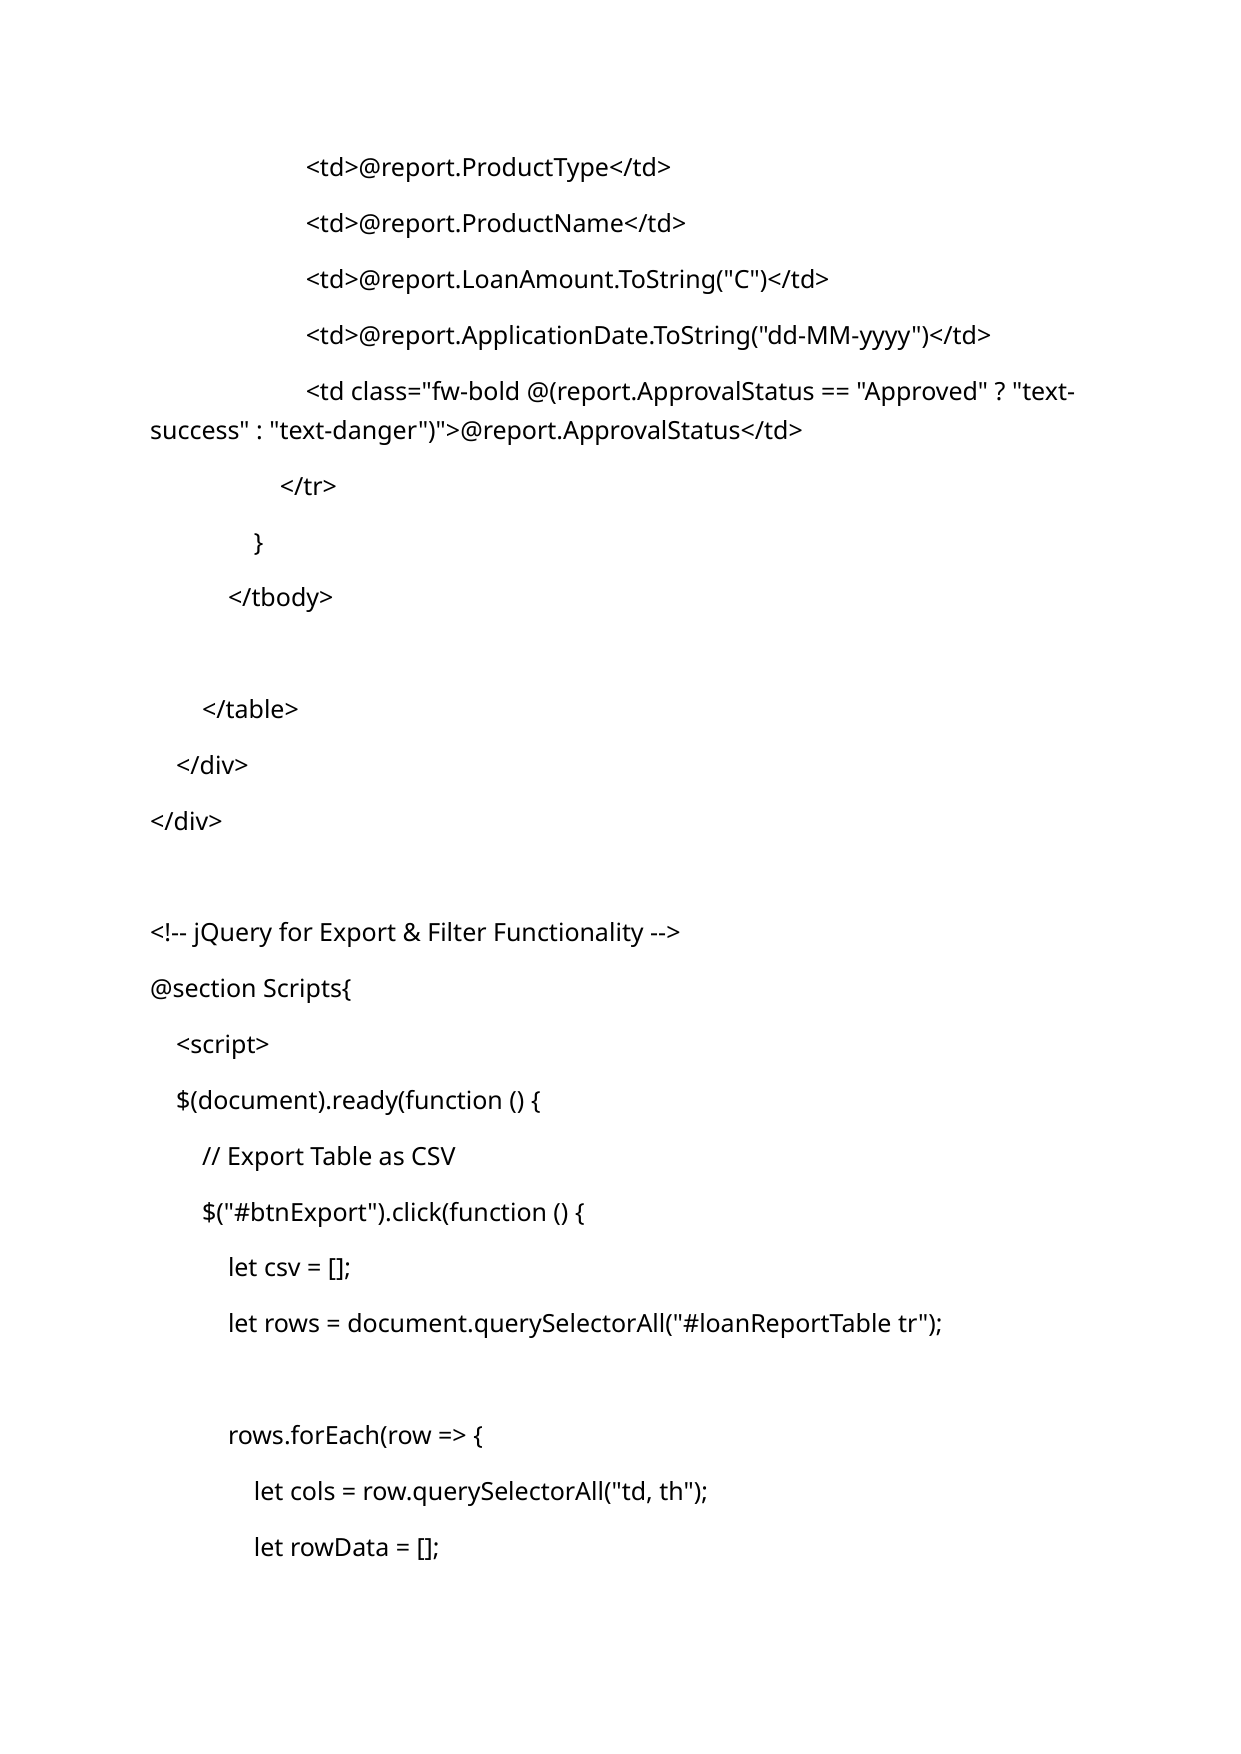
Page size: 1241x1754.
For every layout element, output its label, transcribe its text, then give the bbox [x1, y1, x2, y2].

text // Export Table as CSV [150, 1138, 1090, 1172]
text </tbody> [150, 580, 1090, 614]
text } [150, 524, 1090, 558]
text </div> [150, 803, 1090, 837]
text <script> [150, 1027, 1090, 1061]
text @section Scripts{ [150, 971, 1090, 1005]
text let rowData = []; [150, 1529, 1090, 1563]
text </div> [150, 747, 1090, 782]
text <td>@report.ApplicationDate.ToString("dd-MM-yyyy")</td> [150, 317, 1090, 352]
text <td>@report.ProductName</td> [150, 206, 1090, 240]
text </tr> [150, 468, 1090, 502]
text <!-- jQuery for Export & Filter Functionality --> [150, 915, 1090, 949]
text $(document).ready(function () { [150, 1082, 1090, 1117]
text let rows = document.querySelectorAll("#loanReportTable tr"); [150, 1306, 1090, 1340]
text <td>@report.ProductType</td> [150, 150, 1090, 184]
text $("#btnExport").click(function () { [150, 1194, 1090, 1228]
text let csv = []; [150, 1250, 1090, 1284]
text rows.forEach(row => { [150, 1417, 1090, 1452]
text let cols = row.querySelectorAll("td, th"); [150, 1473, 1090, 1507]
text <td class="fw-bold @(report.ApprovalStatus == "Approved" ? "text-success" : "text-danger")">@report.ApprovalStatus</td> [150, 373, 1090, 447]
text </table> [150, 692, 1090, 726]
text <td>@report.LoanAmount.ToString("C")</td> [150, 262, 1090, 296]
